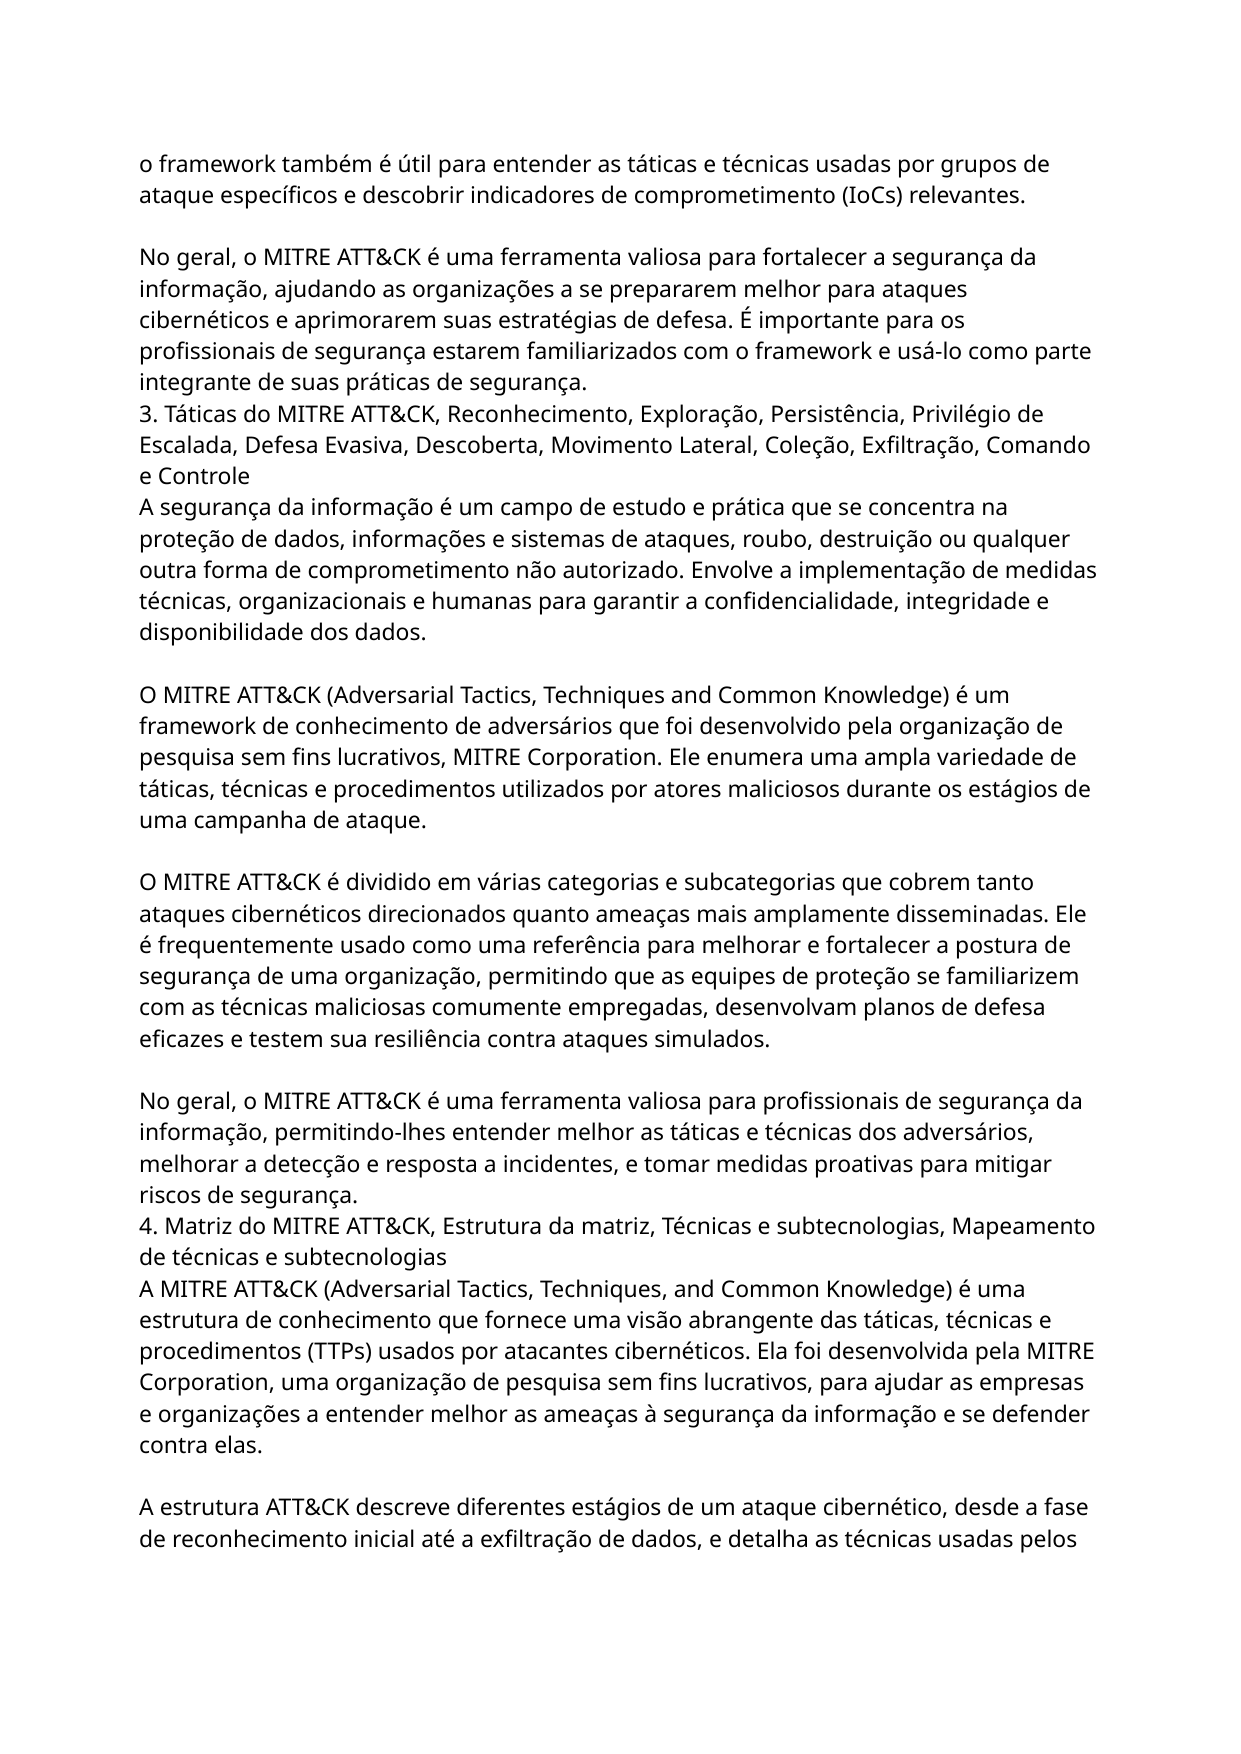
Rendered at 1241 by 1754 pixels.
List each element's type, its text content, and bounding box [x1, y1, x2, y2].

text A MITRE ATT&CK (Adversarial Tactics, Techniques, and Common Knowledge) é uma estrutura de conhecimento que fornece uma visão abrangente das táticas, técnicas e procedimentos (TTPs) usados por atacantes cibernéticos. Ela foi desenvolvida pela MITRE Corporation, uma organização de pesquisa sem fins lucrativos, para ajudar as empresas e organizações a entender melhor as ameaças à segurança da informação e se defender contra elas. [139, 1273, 1101, 1460]
text A segurança da informação é um campo de estudo e prática que se concentra na proteção de dados, informações e sistemas de ataques, roubo, destruição ou qualquer outra forma de comprometimento não autorizado. Envolve a implementação de medidas técnicas, organizacionais e humanas para garantir a confidencialidade, integridade e disponibilidade dos dados. [139, 491, 1101, 648]
text O MITRE ATT&CK (Adversarial Tactics, Techniques and Common Knowledge) é um framework de conhecimento de adversários que foi desenvolvido pela organização de pesquisa sem fins lucrativos, MITRE Corporation. Ele enumera uma ampla variedade de táticas, técnicas e procedimentos utilizados por atores maliciosos durante os estágios de uma campanha de ataque. [139, 679, 1101, 835]
text No geral, o MITRE ATT&CK é uma ferramenta valiosa para fortalecer a segurança da informação, ajudando as organizações a se prepararem melhor para ataques cibernéticos e aprimorarem suas estratégias de defesa. É importante para os profissionais de segurança estarem familiarizados com o framework e usá-lo como parte integrante de suas práticas de segurança. [139, 241, 1101, 398]
text 4. Matriz do MITRE ATT&CK, Estrutura da matriz, Técnicas e subtecnologias, Mapeamento de técnicas e subtecnologias [139, 1210, 1101, 1273]
text O MITRE ATT&CK é dividido em várias categorias e subcategorias que cobrem tanto ataques cibernéticos direcionados quanto ameaças mais amplamente disseminadas. Ele é frequentemente usado como uma referência para melhorar e fortalecer a postura de segurança de uma organização, permitindo que as equipes de proteção se familiarizem com as técnicas maliciosas comumente empregadas, desenvolvam planos de defesa eficazes e testem sua resiliência contra ataques simulados. [139, 866, 1101, 1054]
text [139, 1491, 1101, 1554]
text No geral, o MITRE ATT&CK é uma ferramenta valiosa para profissionais de segurança da informação, permitindo-lhes entender melhor as táticas e técnicas dos adversários, melhorar a detecção e resposta a incidentes, e tomar medidas proativas para mitigar riscos de segurança. [139, 1085, 1101, 1210]
text 3. Táticas do MITRE ATT&CK, Reconhecimento, Exploração, Persistência, Privilégio de Escalada, Defesa Evasiva, Descoberta, Movimento Lateral, Coleção, Exfiltração, Comando e Controle [139, 398, 1101, 491]
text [139, 148, 1101, 210]
